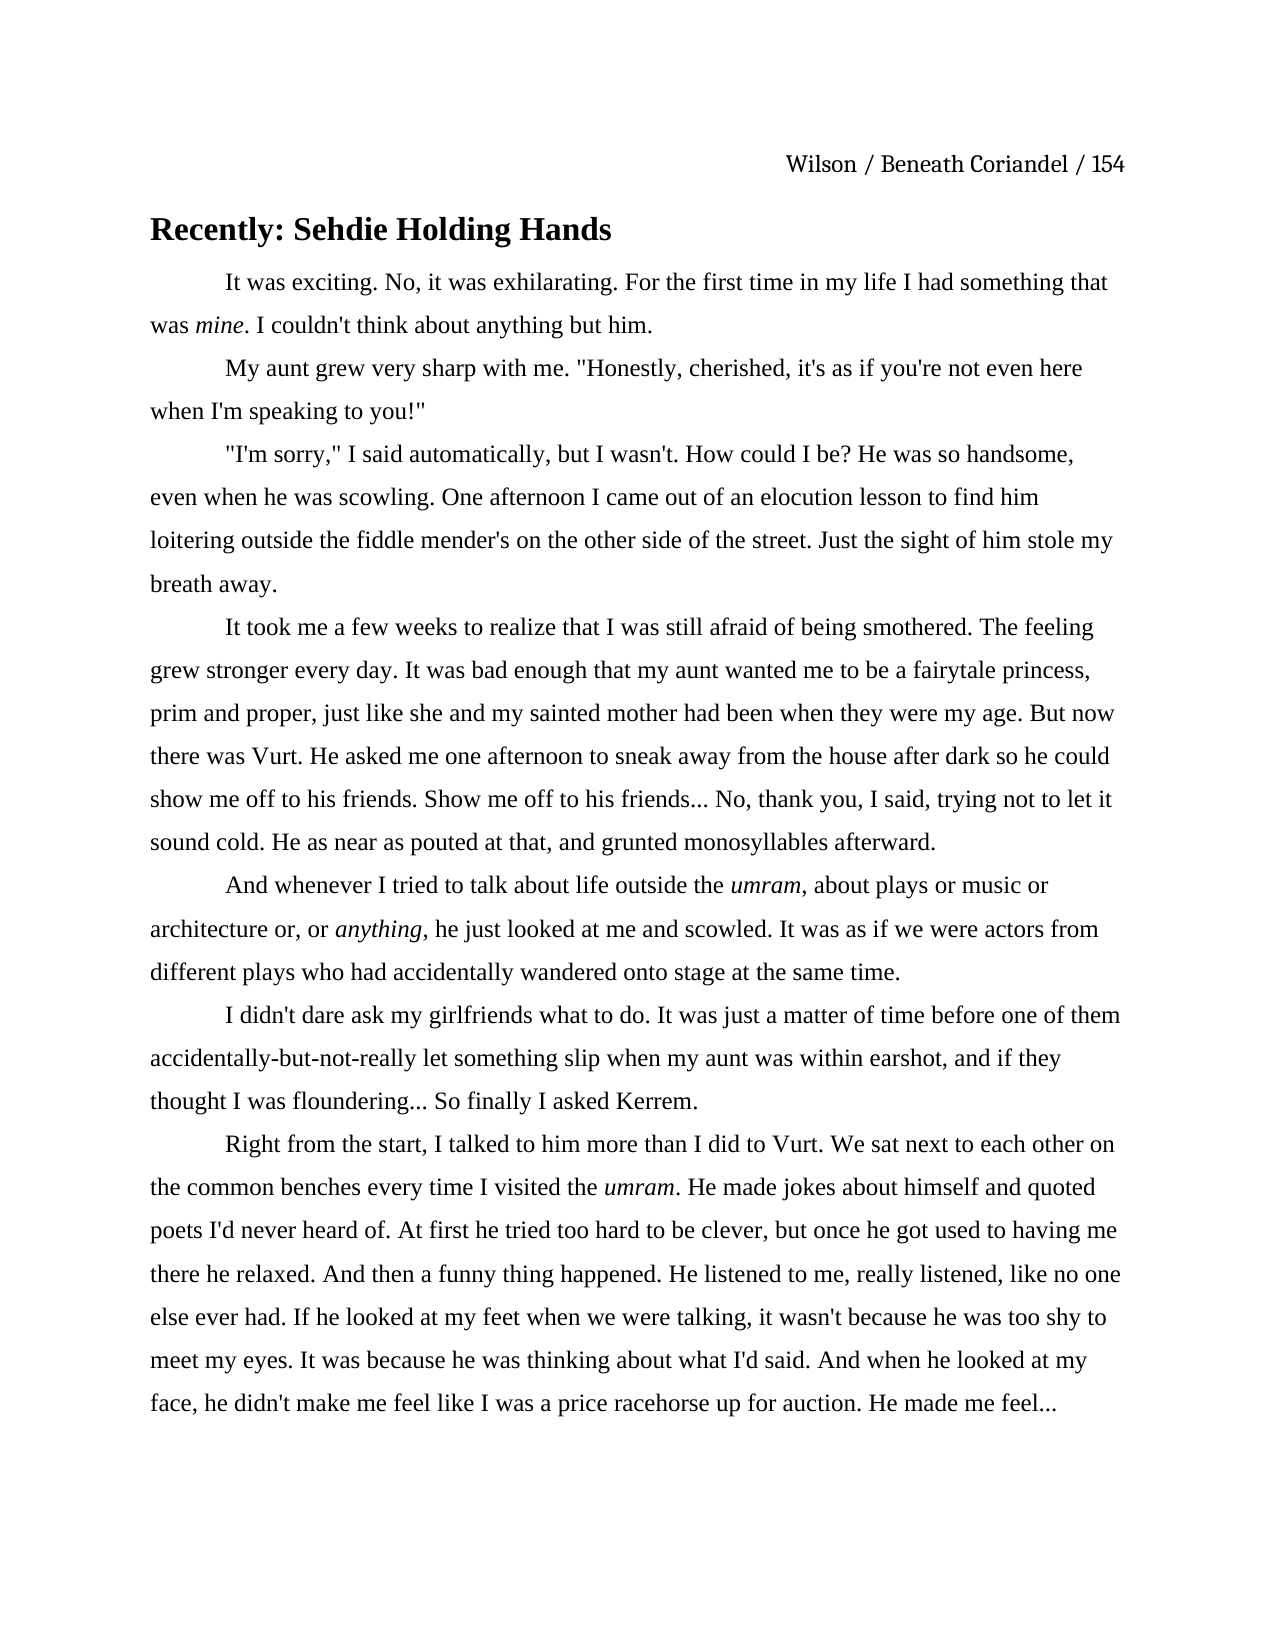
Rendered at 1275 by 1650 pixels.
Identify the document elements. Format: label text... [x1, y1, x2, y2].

text And whenever I tried to talk about life outside the umram, about plays or music or architecture or, or anything, he just looked at me and scowled. It was as if we were actors from different plays who had accidentally wandered onto stage at the same time. [150, 871, 1125, 986]
text It was exciting. No, it was exhilarating. For the first time in my life I had something that was mine. I couldn't think about anything but him. [150, 267, 1125, 339]
subtitle Recently: Sehdie Holding Hands [150, 209, 1125, 248]
text I didn't dare ask my girlfriends what to do. It was just a matter of time before one of them accidentally-but-not-really let something slip when my aunt was within earshot, and if they thought I was floundering... So finally I asked Kerrem. [150, 1000, 1125, 1115]
text "I'm sorry," I said automatically, but I wasn't. How could I be? He was so handsome, even when he was scowling. One afternoon I came out of an elocution lesson to find him loitering outside the fiddle mender's on the other side of the street. Just the sight of him stole my breath away. [150, 439, 1125, 597]
text Right from the start, I talked to him more than I did to Vurt. We sat next to each other on the common benches every time I visited the umram. He made jokes about himself and quoted poets I'd never heard of. At first he tried too hard to be clever, but once he got used to having me there he relaxed. And then a funny thing happened. He listened to me, really listened, like no one else ever had. If he looked at my feet when we were talking, it wasn't because he was too shy to meet my eyes. It was because he was thinking about what I'd said. And when he looked at my face, he didn't make me feel like I was a price racehorse up for auction. He made me feel... [150, 1129, 1125, 1417]
text It took me a few weeks to realize that I was still afraid of being smothered. The feeling grew stronger every day. It was bad enough that my aunt wanted me to be a fairytale princess, prim and proper, just like she and my sainted mother had been when they were my age. But now there was Vurt. He asked me one afternoon to sneak away from the house after dark so he could show me off to his friends. Show me off to his friends... No, thank you, I said, trying not to let it sound cold. He as near as pouted at that, and grunted monosyllables afterward. [150, 612, 1125, 856]
text My aunt grew very sharp with me. "Honestly, cherished, it's as if you're not even here when I'm speaking to you!" [150, 353, 1125, 425]
